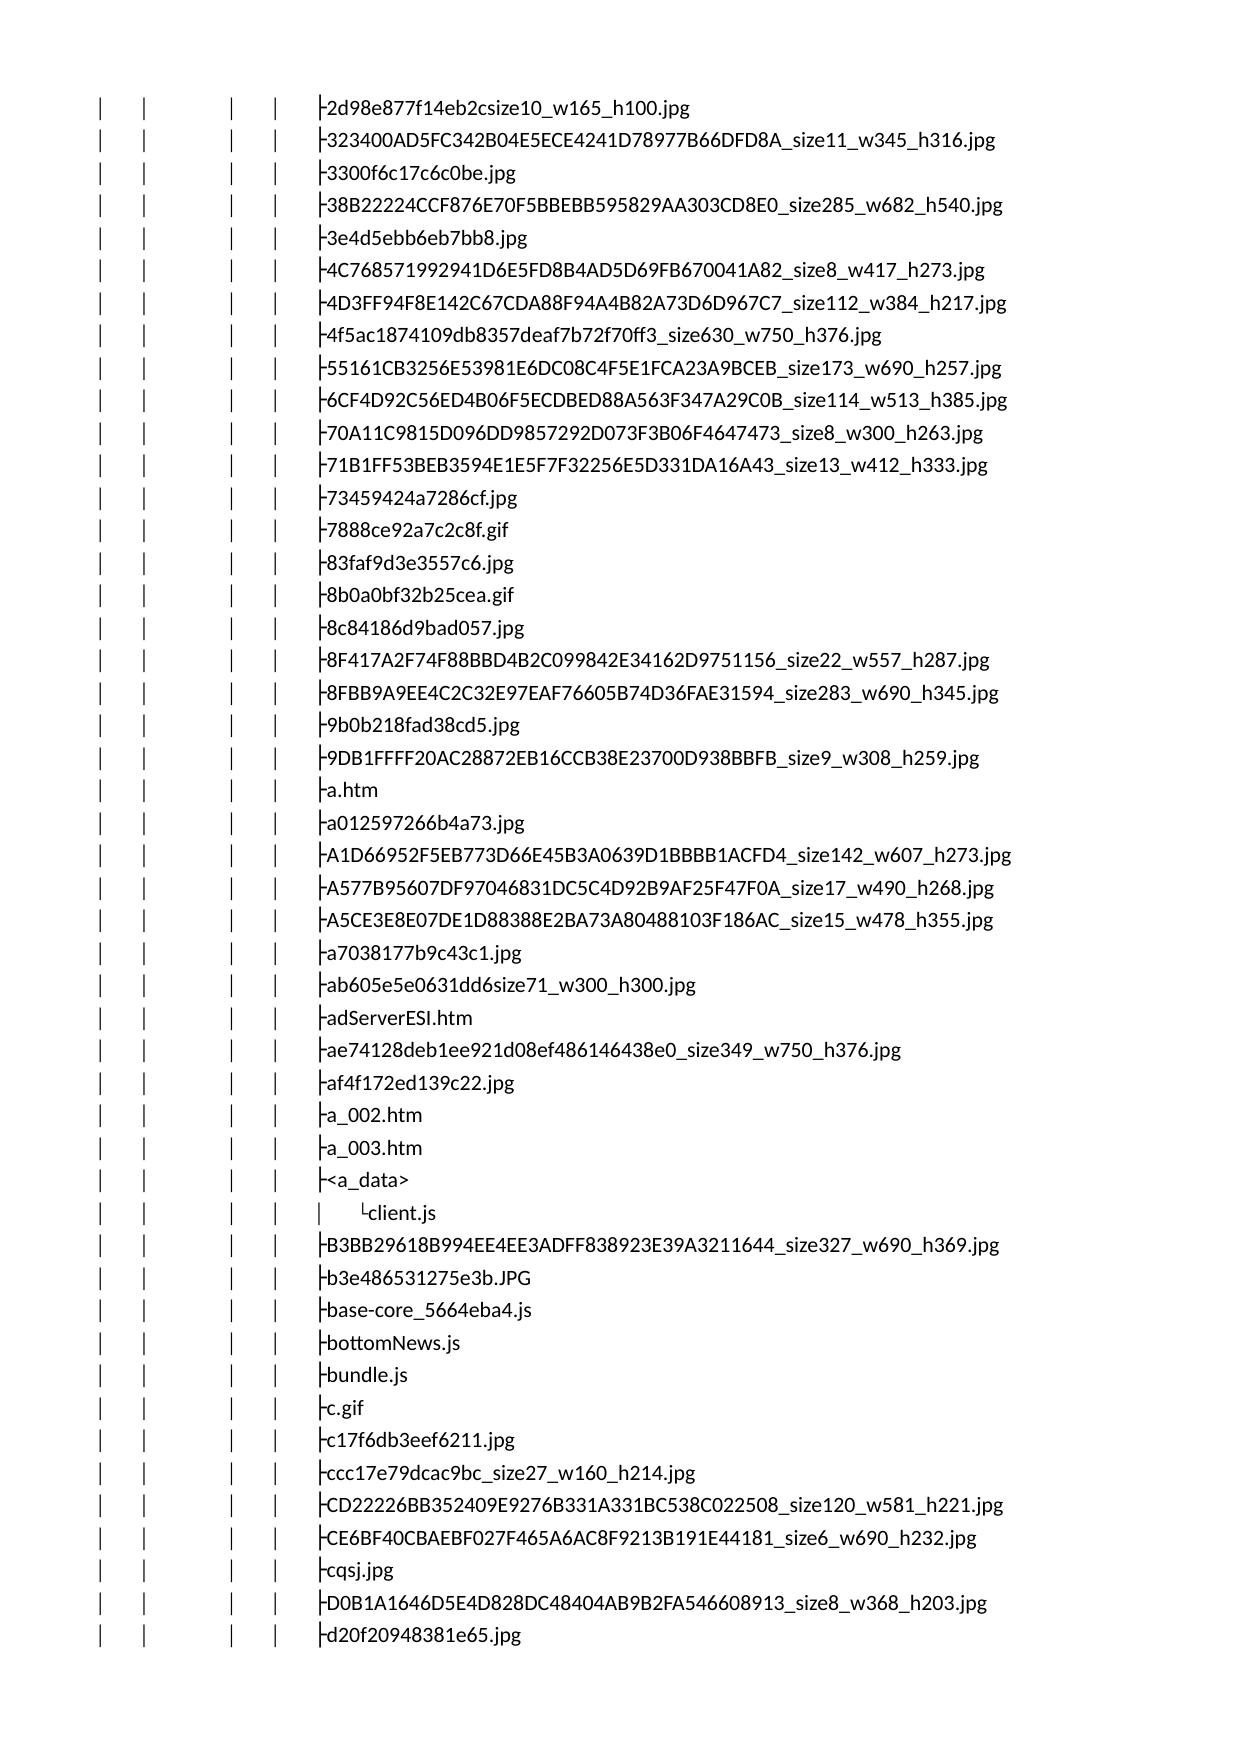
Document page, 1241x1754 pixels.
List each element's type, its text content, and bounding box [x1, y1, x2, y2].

text │ │ │ │ ├73459424a7286cf.jpg [94, 481, 1157, 513]
text │ │ │ │ ├B3BB29618B994EE4EE3ADFF838923E39A3211644_size327_w690_h369.jpg [94, 1228, 1157, 1261]
text │ │ │ │ ├7888ce92a7c2c8f.gif [94, 513, 1157, 546]
text │ │ │ │ ├a.htm [94, 773, 1157, 806]
text │ │ │ │ ├adServerESI.htm [94, 1001, 1157, 1033]
text │ │ │ │ ├3e4d5ebb6eb7bb8.jpg [94, 221, 1157, 253]
text │ │ │ │ ├A1D66952F5EB773D66E45B3A0639D1BBBB1ACFD4_size142_w607_h273.jpg [94, 838, 1157, 871]
text │ │ │ │ ├base-core_5664eba4.js [94, 1293, 1157, 1326]
text │ │ │ │ ├83faf9d3e3557c6.jpg [94, 546, 1157, 578]
text │ │ │ │ ├a012597266b4a73.jpg [94, 806, 1157, 838]
text │ │ │ │ ├55161CB3256E53981E6DC08C4F5E1FCA23A9BCEB_size173_w690_h257.jpg [94, 351, 1157, 383]
text │ │ │ │ ├8c84186d9bad057.jpg [94, 611, 1157, 643]
text │ │ │ │ ├ab605e5e0631dd6size71_w300_h300.jpg [94, 968, 1157, 1001]
text │ │ │ │ ├38B22224CCF876E70F5BBEBB595829AA303CD8E0_size285_w682_h540.jpg [94, 188, 1157, 221]
text │ │ │ │ │ └client.js [94, 1196, 1157, 1228]
text │ │ │ │ ├4D3FF94F8E142C67CDA88F94A4B82A73D6D967C7_size112_w384_h217.jpg [94, 286, 1157, 318]
text │ │ │ │ ├c17f6db3eef6211.jpg [94, 1423, 1157, 1456]
text │ │ │ │ ├D0B1A1646D5E4D828DC48404AB9B2FA546608913_size8_w368_h203.jpg [94, 1586, 1157, 1618]
text │ │ │ │ ├a_003.htm [94, 1131, 1157, 1163]
text │ │ │ │ ├CE6BF40CBAEBF027F465A6AC8F9213B191E44181_size6_w690_h232.jpg [94, 1521, 1157, 1553]
text │ │ │ │ ├d20f20948381e65.jpg [94, 1618, 1157, 1651]
text │ │ │ │ ├70A11C9815D096DD9857292D073F3B06F4647473_size8_w300_h263.jpg [94, 416, 1157, 448]
text │ │ │ │ ├4f5ac1874109db8357deaf7b72f70ff3_size630_w750_h376.jpg [94, 318, 1157, 351]
text │ │ │ │ ├ccc17e79dcac9bc_size27_w160_h214.jpg [94, 1456, 1157, 1488]
text │ │ │ │ ├<a_data> [94, 1163, 1157, 1196]
text │ │ │ │ ├8b0a0bf32b25cea.gif [94, 578, 1157, 611]
text │ │ │ │ ├c.gif [94, 1391, 1157, 1423]
text │ │ │ │ ├bottomNews.js [94, 1326, 1157, 1358]
text │ │ │ │ ├8FBB9A9EE4C2C32E97EAF76605B74D36FAE31594_size283_w690_h345.jpg [94, 676, 1157, 708]
text │ │ │ │ ├2d98e877f14eb2csize10_w165_h100.jpg [94, 91, 1157, 123]
text │ │ │ │ ├4C768571992941D6E5FD8B4AD5D69FB670041A82_size8_w417_h273.jpg [94, 253, 1157, 286]
text │ │ │ │ ├ae74128deb1ee921d08ef486146438e0_size349_w750_h376.jpg [94, 1033, 1157, 1066]
text │ │ │ │ ├a_002.htm [94, 1098, 1157, 1131]
text │ │ │ │ ├cqsj.jpg [94, 1553, 1157, 1586]
text │ │ │ │ ├6CF4D92C56ED4B06F5ECDBED88A563F347A29C0B_size114_w513_h385.jpg [94, 383, 1157, 416]
text │ │ │ │ ├323400AD5FC342B04E5ECE4241D78977B66DFD8A_size11_w345_h316.jpg [94, 123, 1157, 156]
text │ │ │ │ ├8F417A2F74F88BBD4B2C099842E34162D9751156_size22_w557_h287.jpg [94, 643, 1157, 676]
text │ │ │ │ ├9b0b218fad38cd5.jpg [94, 708, 1157, 741]
text │ │ │ │ ├A577B95607DF97046831DC5C4D92B9AF25F47F0A_size17_w490_h268.jpg [94, 871, 1157, 903]
text │ │ │ │ ├71B1FF53BEB3594E1E5F7F32256E5D331DA16A43_size13_w412_h333.jpg [94, 448, 1157, 481]
text │ │ │ │ ├bundle.js [94, 1358, 1157, 1391]
text │ │ │ │ ├CD22226BB352409E9276B331A331BC538C022508_size120_w581_h221.jpg [94, 1488, 1157, 1521]
text │ │ │ │ ├b3e486531275e3b.JPG [94, 1261, 1157, 1293]
text │ │ │ │ ├a7038177b9c43c1.jpg [94, 936, 1157, 968]
text │ │ │ │ ├af4f172ed139c22.jpg [94, 1066, 1157, 1098]
text │ │ │ │ ├3300f6c17c6c0be.jpg [94, 156, 1157, 188]
text │ │ │ │ ├A5CE3E8E07DE1D88388E2BA73A80488103F186AC_size15_w478_h355.jpg [94, 903, 1157, 936]
text │ │ │ │ ├9DB1FFFF20AC28872EB16CCB38E23700D938BBFB_size9_w308_h259.jpg [94, 741, 1157, 773]
